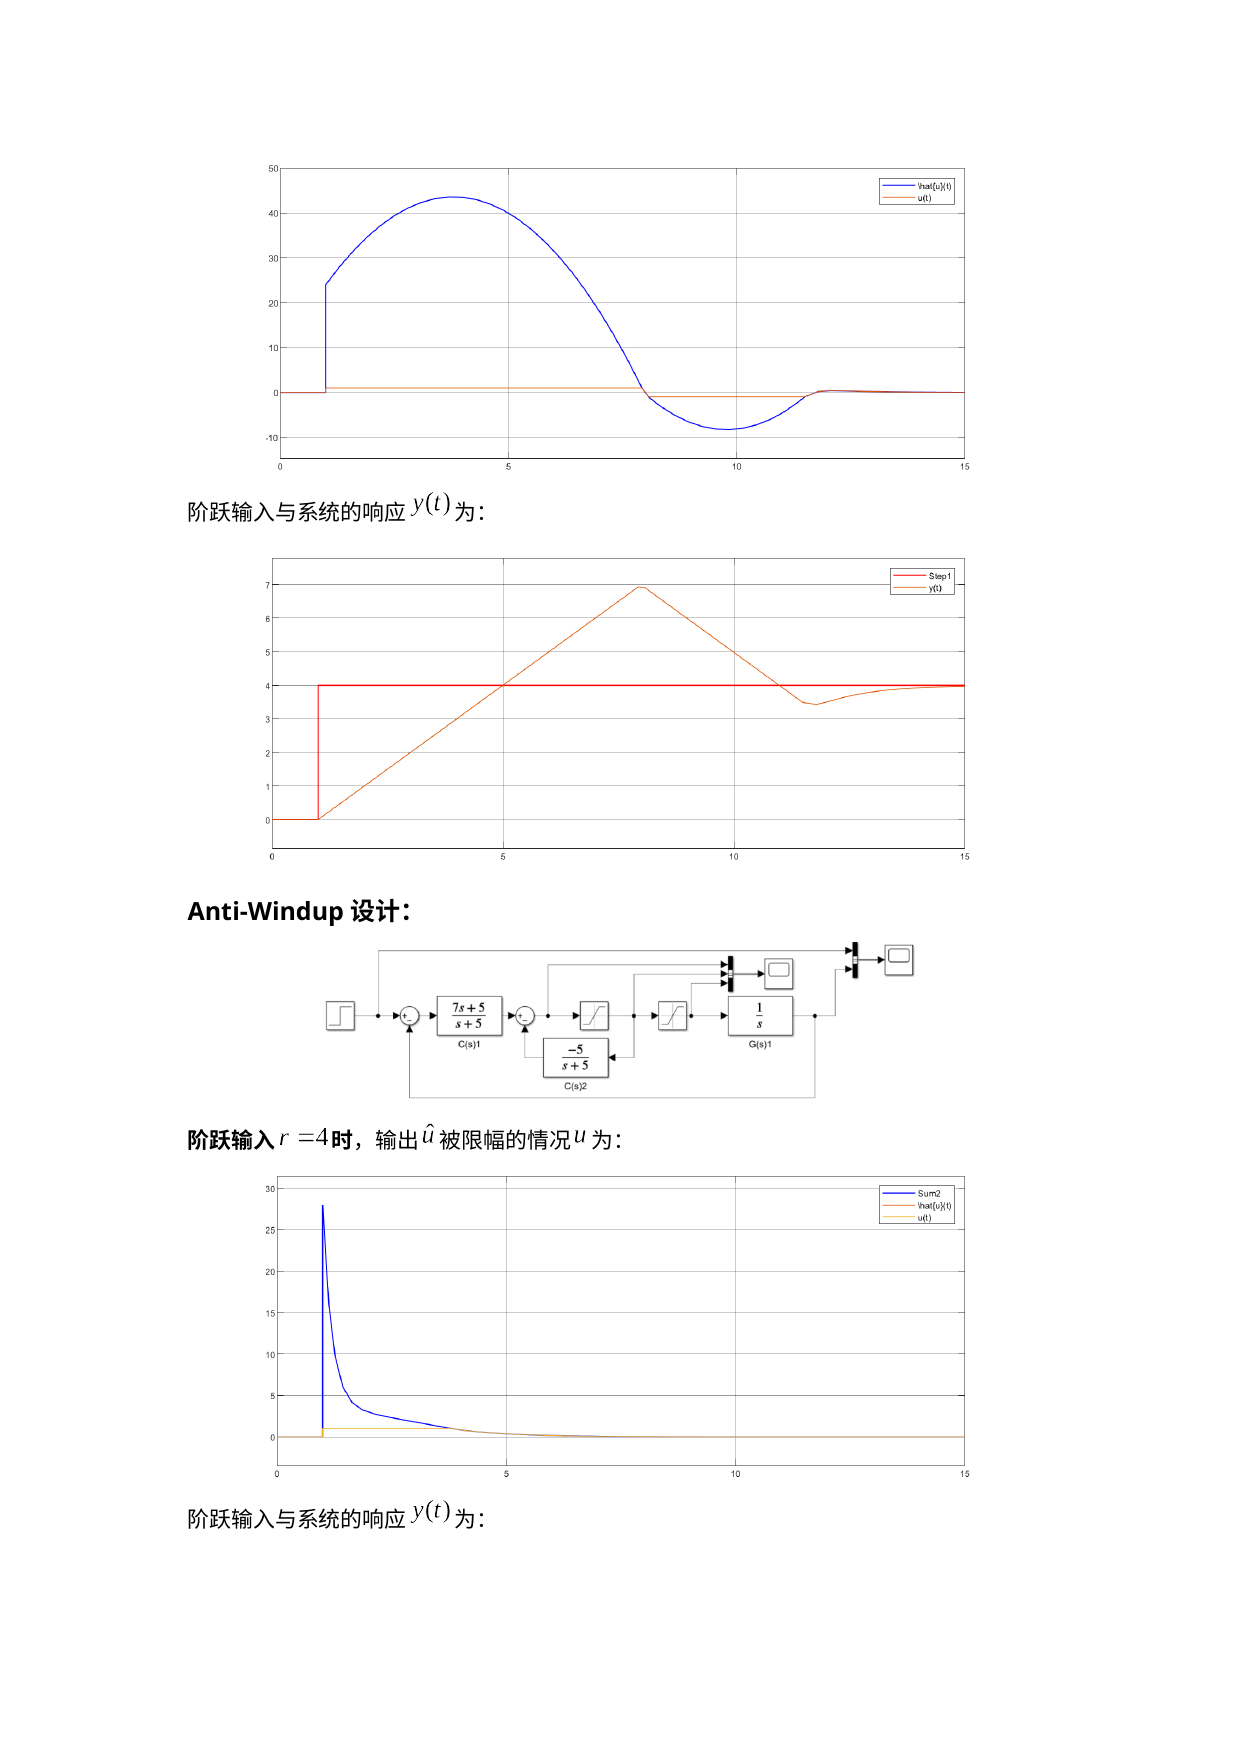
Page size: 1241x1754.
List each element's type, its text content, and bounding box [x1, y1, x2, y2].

picture [265, 162, 975, 487]
picture [265, 552, 975, 877]
picture [325, 942, 916, 1102]
text 阶跃输入与系统的响应为： [187, 1494, 1053, 1559]
text Anti-Windup 设计： [187, 877, 1053, 942]
text 阶跃输入时，输出被限幅的情况为： [187, 1104, 1053, 1169]
picture [265, 1169, 975, 1494]
text 阶跃输入与系统的响应为： [187, 487, 1053, 552]
